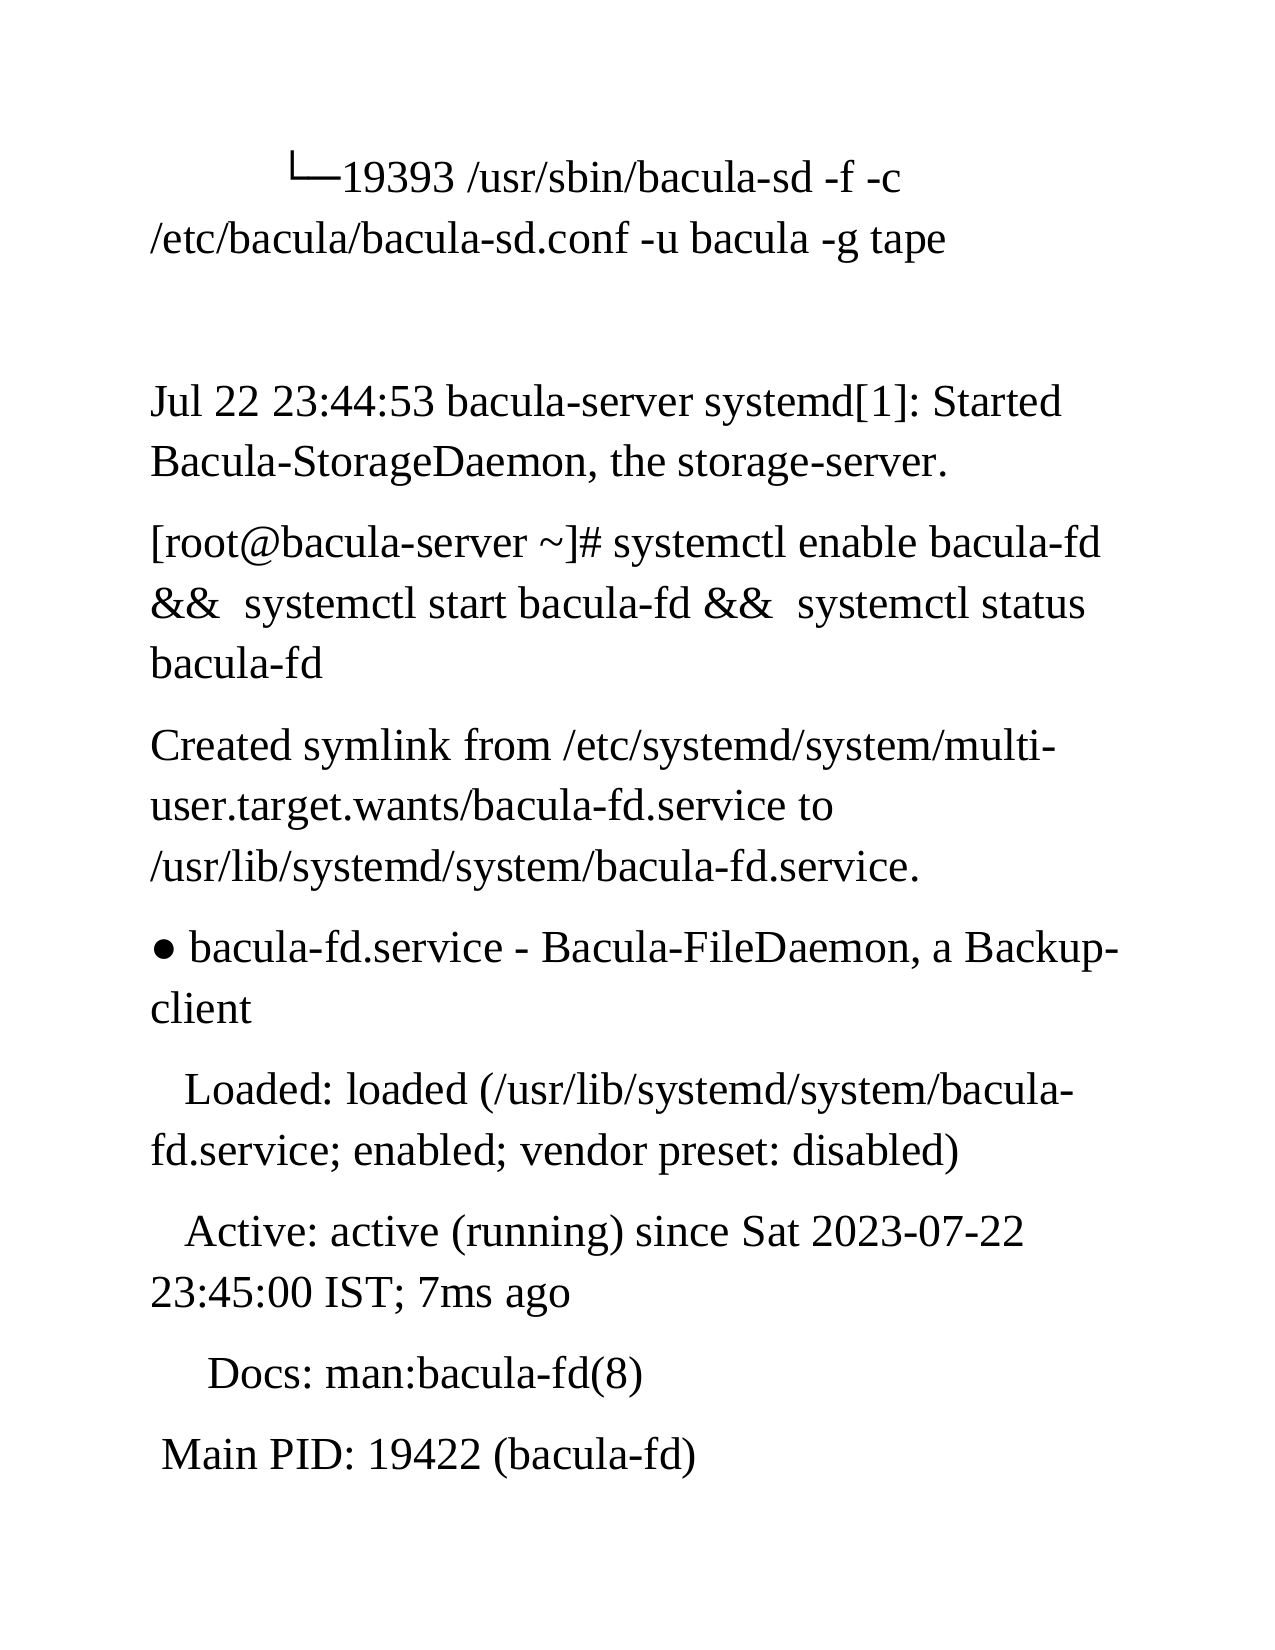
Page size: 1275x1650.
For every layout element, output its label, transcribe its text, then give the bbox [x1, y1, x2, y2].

text Jul 22 23:44:53 bacula-server systemd[1]: Started Bacula-StorageDaemon, the storage-server. [150, 373, 1125, 486]
text └─19393 /usr/sbin/bacula-sd -f -c /etc/bacula/bacula-sd.conf -u bacula -g tape [150, 150, 1125, 263]
text Docs: man:bacula-fd(8) [150, 1346, 1125, 1398]
text Active: active (running) since Sat 2023-07-22 23:45:00 IST; 7ms ago [150, 1204, 1125, 1317]
text Created symlink from /etc/systemd/system/multi-user.target.wants/bacula-fd.service to /usr/lib/systemd/system/bacula-fd.service. [150, 717, 1125, 891]
text ● bacula-fd.service - Bacula-FileDaemon, a Backup-client [150, 920, 1125, 1033]
text Loaded: loaded (/usr/lib/systemd/system/bacula-fd.service; enabled; vendor preset: disabled) [150, 1062, 1125, 1175]
text [root@bacula-server ~]# systemctl enable bacula-fd && systemctl start bacula-fd && systemctl status bacula-fd [150, 515, 1125, 689]
text Main PID: 19422 (bacula-fd) [150, 1427, 1125, 1479]
